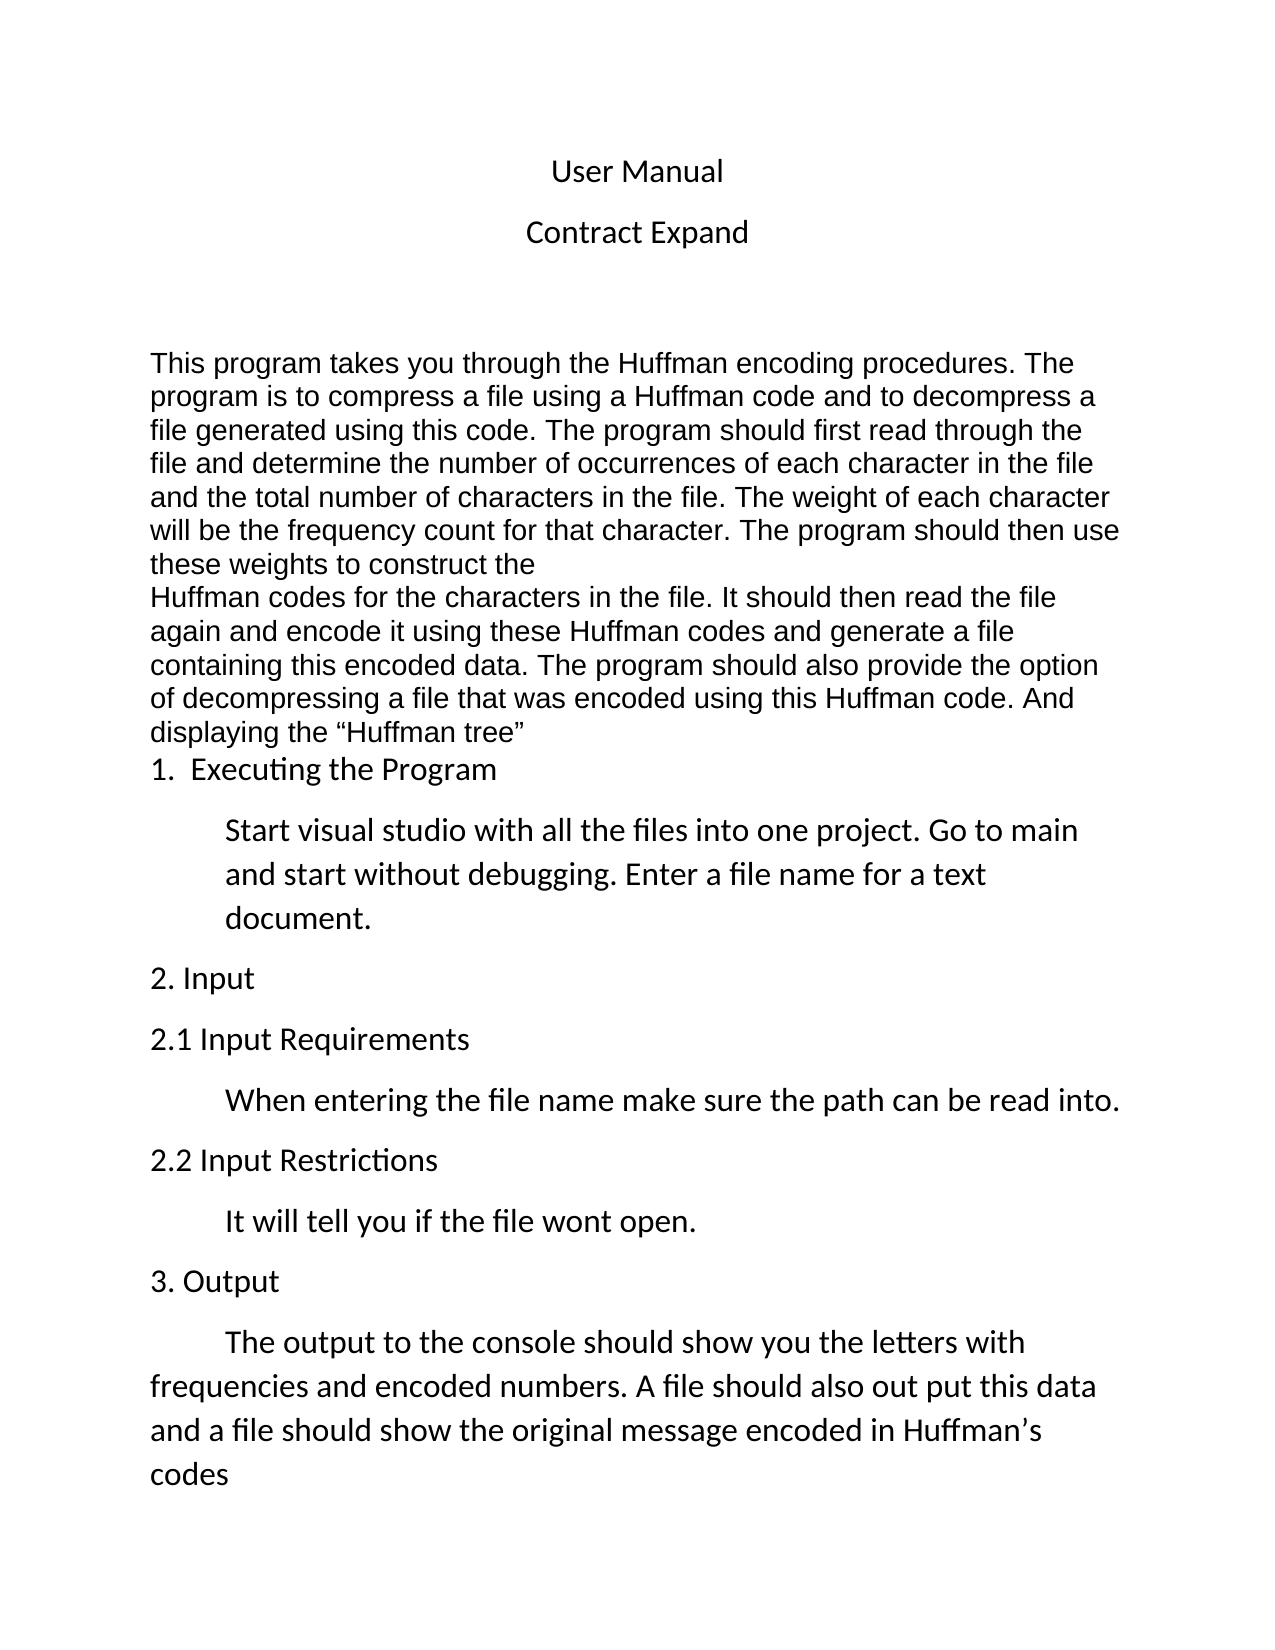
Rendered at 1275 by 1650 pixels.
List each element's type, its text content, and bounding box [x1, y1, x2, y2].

text 2.1 Input Requirements [150, 1018, 1125, 1059]
text 2.2 Input Restrictions [150, 1139, 1125, 1180]
text Huffman codes for the characters in the file. It should then read the file again and encode it using these Huffman codes and generate a file containing this encoded data. The program should also provide the option of decompressing a file that was encoded using this Huffman code. And displaying the “Huffman tree” [150, 580, 1125, 748]
text 3. Output [150, 1260, 1125, 1301]
text Contract Expand [150, 211, 1125, 251]
text 2. Input [150, 957, 1125, 998]
text User Manual [150, 150, 1125, 191]
list Start visual studio with all the files into one project. Go to main and start without debugging. Enter a file name for a text document. [225, 809, 1125, 937]
text This program takes you through the Huffman encoding procedures. The program is to compress a file using a Huffman code and to decompress a file generated using this code. The program should first read through the file and determine the number of occurrences of each character in the file and the total number of characters in the file. The weight of each character will be the frequency count for that character. The program should then use these weights to construct the [150, 346, 1125, 580]
text When entering the file name make sure the path can be read into. [150, 1078, 1125, 1119]
text The output to the console should show you the letters with frequencies and encoded numbers. A file should also out put this data and a file should show the original message encoded in Huffman’s codes [150, 1321, 1125, 1494]
text 1. Executing the Program [150, 748, 1125, 789]
text It will tell you if the file wont open. [150, 1200, 1125, 1241]
